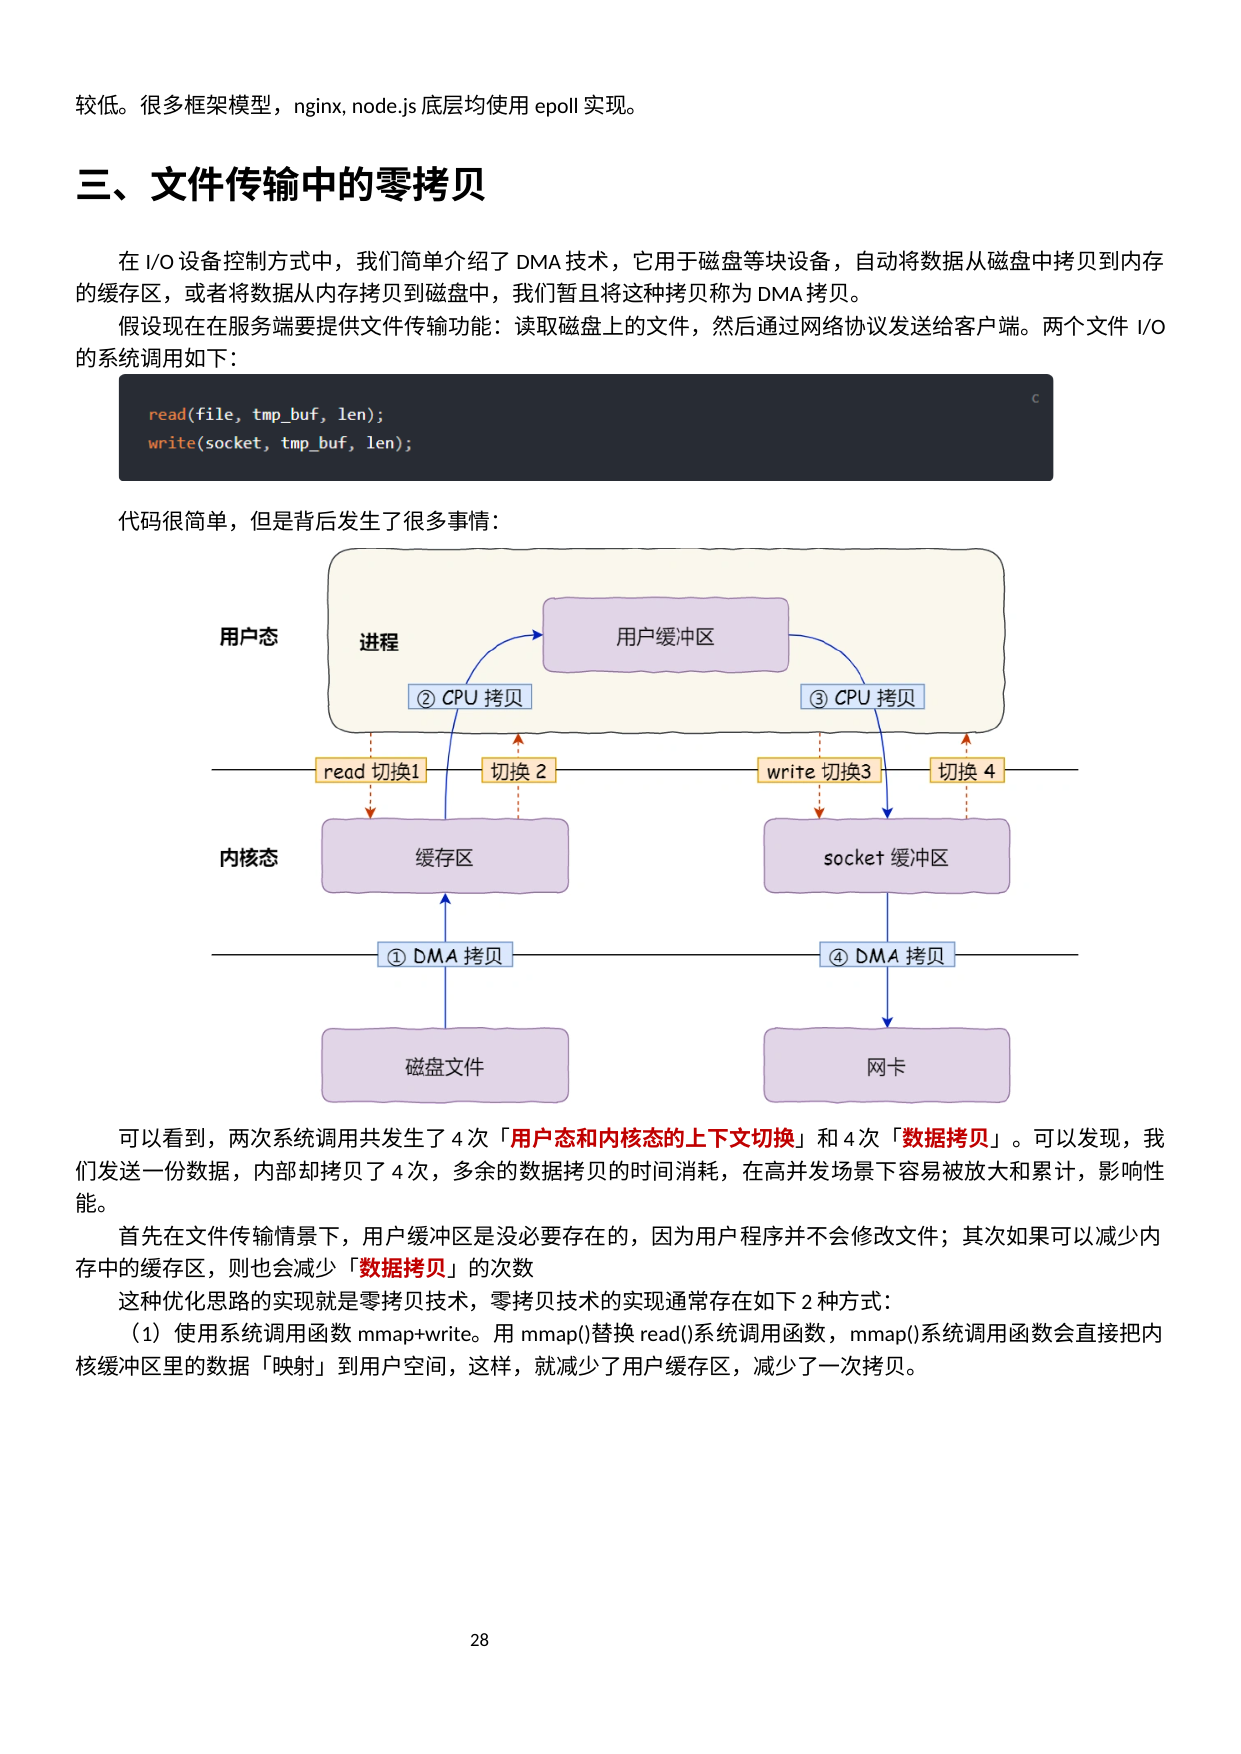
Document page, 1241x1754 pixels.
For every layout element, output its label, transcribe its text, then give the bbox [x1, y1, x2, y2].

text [75, 88, 1165, 120]
list 这种优化思路的实现就是零拷贝技术，零拷贝技术的实现通常存在如下2种方式： [75, 1283, 1165, 1316]
picture [118, 373, 1054, 481]
subtitle 三、文件传输中的零拷贝 [75, 149, 1165, 214]
list 可以看到，两次系统调用共发生了4次「用户态和内核态的上下文切换」和4次「数据拷贝」。可以发现，我们发送一份数据，内部却拷贝了4次，多余的数据拷贝的时间消耗，在高并发场景下容易被放大和累计，影响性能。 [75, 1121, 1165, 1218]
list （1）使用系统调用函数mmap+write。用mmap()替换read()系统调用函数，mmap()系统调用函数会直接把内核缓冲区里的数据「映射」到用户空间，这样，就减少了用户缓存区，减少了一次拷贝。 [75, 1316, 1165, 1381]
list 假设现在在服务端要提供文件传输功能：读取磁盘上的文件，然后通过网络协议发送给客户端。两个文件I/O的系统调用如下： [75, 308, 1165, 373]
list 首先在文件传输情景下，用户缓冲区是没必要存在的，因为用户程序并不会修改文件；其次如果可以减少内存中的缓存区，则也会减少「数据拷贝」的次数 [75, 1218, 1165, 1283]
list 代码很简单，但是背后发生了很多事情： [75, 503, 1165, 536]
list 在I/O设备控制方式中，我们简单介绍了DMA技术，它用于磁盘等块设备，自动将数据从磁盘中拷贝到内存的缓存区，或者将数据从内存拷贝到磁盘中，我们暂且将这种拷贝称为DMA拷贝。 [75, 243, 1165, 308]
picture [205, 536, 1079, 1115]
